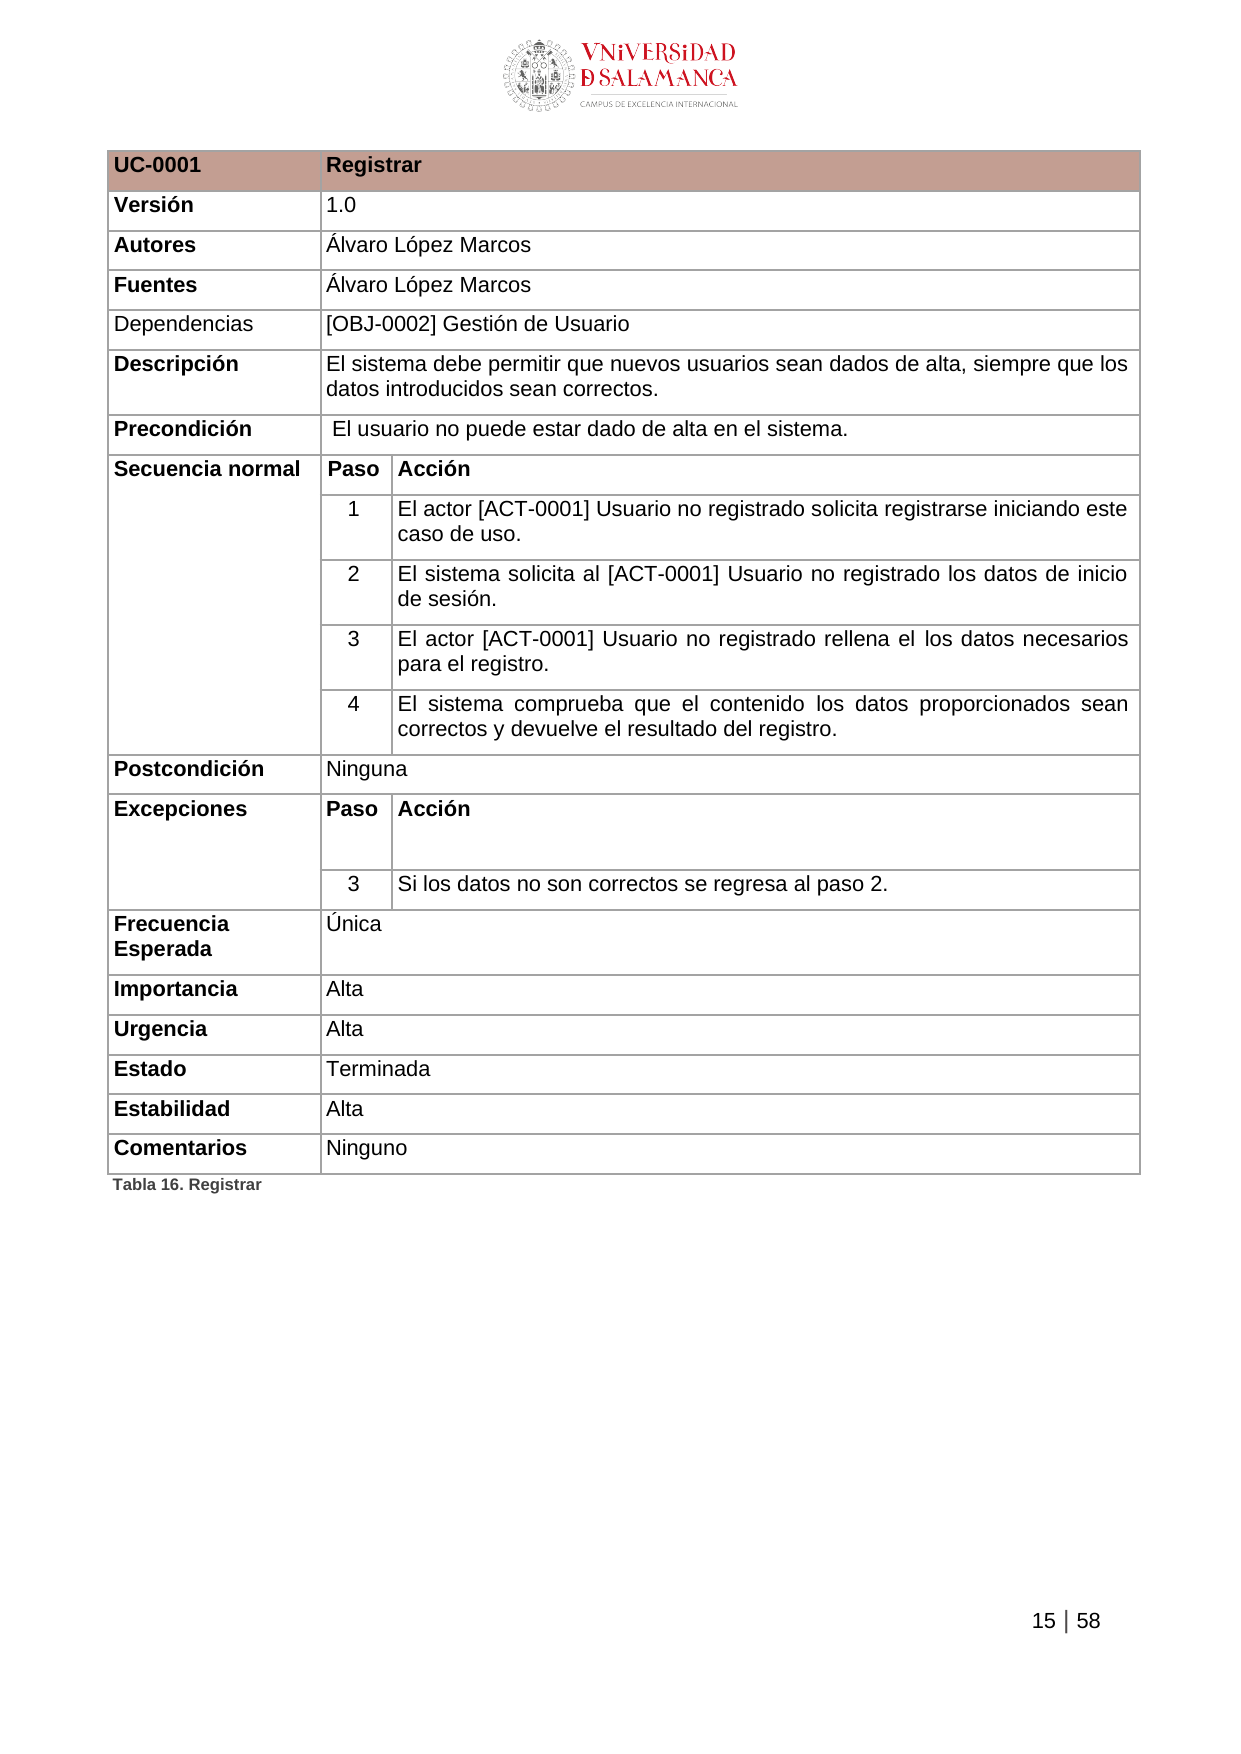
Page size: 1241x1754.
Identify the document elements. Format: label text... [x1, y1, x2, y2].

table_cell Terminada [322, 1056, 1139, 1093]
table_cell Importancia [109, 976, 320, 1014]
table_cell Si los datos no son correctos se regresa al paso 2. [393, 871, 1139, 909]
table_cell Urgencia [109, 1016, 320, 1053]
table_cell [OBJ-0002] Gestión de Usuario [322, 311, 1139, 349]
table_cell El actor [ACT-0001] Usuario no registrado rellena el los datos necesarios para el registro. [393, 626, 1139, 688]
table_cell Precondición [109, 416, 320, 454]
table_cell Álvaro López Marcos [322, 271, 1139, 309]
table_cell Ninguna [322, 756, 1139, 793]
table_cell 3 [322, 871, 391, 909]
table_cell Paso [322, 456, 391, 493]
table_cell El usuario no puede estar dado de alta en el sistema. [322, 416, 1139, 454]
table_cell Acción [393, 795, 1139, 869]
table_cell Postcondición [109, 756, 320, 793]
table_cell 2 [322, 561, 391, 623]
table_cell Alta [322, 1095, 1139, 1133]
table_cell Estado [109, 1056, 320, 1093]
table_cell Fuentes [109, 271, 320, 309]
table_cell El sistema solicita al [ACT-0001] Usuario no registrado los datos de inicio de sesión. [393, 561, 1139, 623]
table_cell El actor [ACT-0001] Usuario no registrado solicita registrarse iniciando este caso de uso. [393, 496, 1139, 558]
table_cell Ninguno [322, 1135, 1139, 1173]
table_cell Descripción [109, 351, 320, 414]
table_cell Álvaro López Marcos [322, 232, 1139, 269]
table_cell Alta [322, 1016, 1139, 1053]
table_cell 4 [322, 691, 391, 753]
table_cell Excepciones [109, 795, 320, 909]
table_cell Acción [393, 456, 1139, 493]
table_header Registrar [322, 152, 1139, 190]
table_cell Paso [322, 795, 391, 869]
table_cell El sistema comprueba que el contenido los datos proporcionados sean correctos y devuelve el resultado del registro. [393, 691, 1139, 753]
table_cell Frecuencia Esperada [109, 911, 320, 974]
table_cell 3 [322, 626, 391, 688]
table_cell Alta [322, 976, 1139, 1014]
text Tabla 16. Registrar [112, 1175, 1128, 1194]
table_header UC-0001 [109, 152, 320, 190]
table_cell Única [322, 911, 1139, 974]
table_cell Dependencias [109, 311, 320, 349]
table_cell 1.0 [322, 192, 1139, 229]
table_cell Estabilidad [109, 1095, 320, 1133]
table_cell El sistema debe permitir que nuevos usuarios sean dados de alta, siempre que los datos introducidos sean correctos. [322, 351, 1139, 414]
table_cell Versión [109, 192, 320, 229]
picture [499, 36, 742, 116]
table_cell 1 [322, 496, 391, 558]
table_cell Autores [109, 232, 320, 269]
table_cell Secuencia normal [109, 456, 320, 753]
table_cell Comentarios [109, 1135, 320, 1173]
